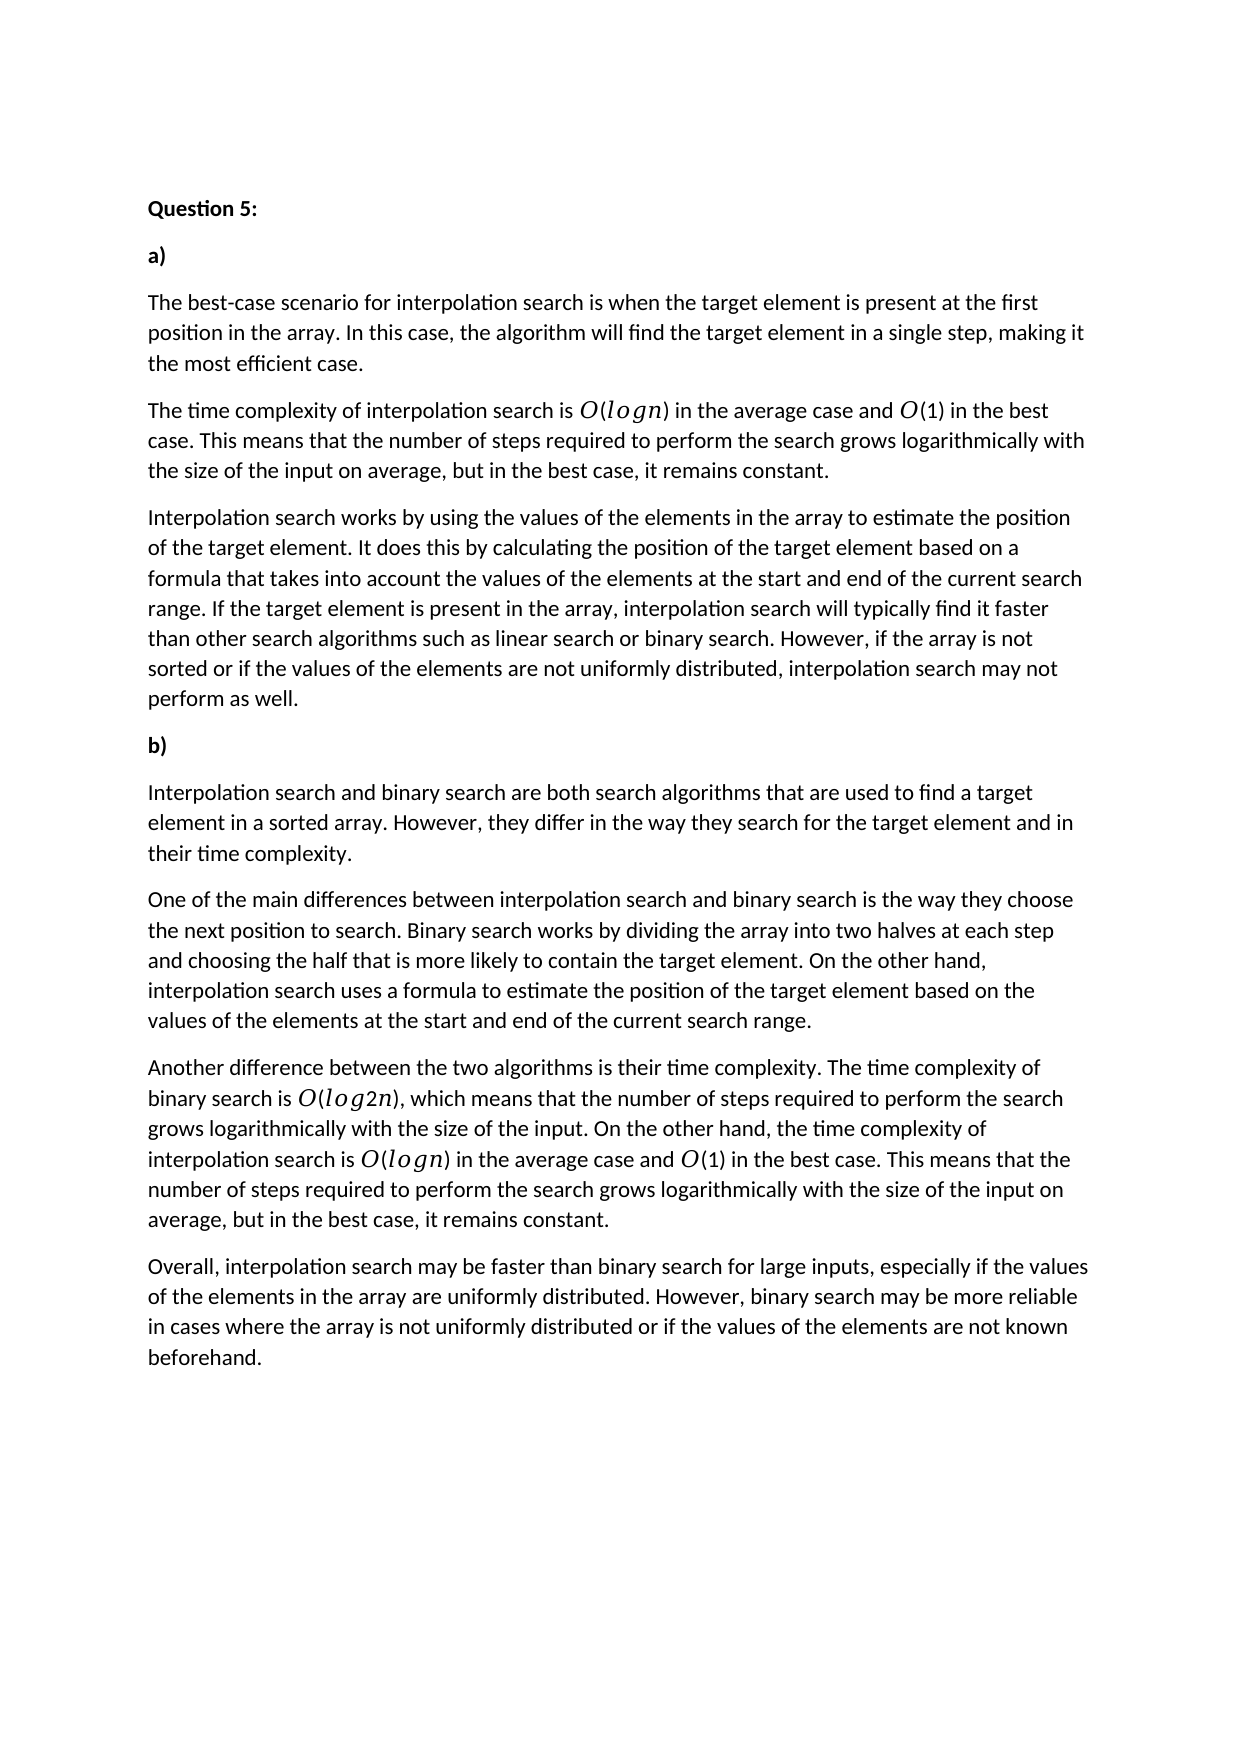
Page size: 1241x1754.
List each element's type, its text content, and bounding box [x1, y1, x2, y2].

text b) [148, 731, 1093, 759]
text Interpolation search and binary search are both search algorithms that are used to find a target element in a sorted array. However, they differ in the way they search for the target element and in their time complexity. [148, 778, 1093, 867]
text The best-case scenario for interpolation search is when the target element is present at the first position in the array. In this case, the algorithm will find the target element in a single step, making it the most efficient case. [148, 288, 1093, 377]
text Overall, interpolation search may be faster than binary search for large inputs, especially if the values of the elements in the array are uniformly distributed. However, binary search may be more reliable in cases where the array is not uniformly distributed or if the values of the elements are not known beforehand. [148, 1252, 1093, 1371]
text Question 5: [148, 194, 1093, 222]
text Interpolation search works by using the values of the elements in the array to estimate the position of the target element. It does this by calculating the position of the target element based on a formula that takes into account the values of the elements at the start and end of the current search range. If the target element is present in the array, interpolation search will typically find it faster than other search algorithms such as linear search or binary search. However, if the array is not sorted or if the values of the elements are not uniformly distributed, interpolation search may not perform as well. [148, 503, 1093, 712]
text The time complexity of interpolation search is 𝑂(𝑙𝑜𝑔𝑛) in the average case and 𝑂(1) in the best case. This means that the number of steps required to perform the search grows logarithmically with the size of the input on average, but in the best case, it remains constant. [148, 396, 1093, 484]
text Another difference between the two algorithms is their time complexity. The time complexity of binary search is 𝑂(𝑙𝑜𝑔2𝑛), which means that the number of steps required to perform the search grows logarithmically with the size of the input. On the other hand, the time complexity of interpolation search is 𝑂(𝑙𝑜𝑔𝑛) in the average case and 𝑂(1) in the best case. This means that the number of steps required to perform the search grows logarithmically with the size of the input on average, but in the best case, it remains constant. [148, 1053, 1093, 1233]
text a) [148, 241, 1093, 269]
text One of the main differences between interpolation search and binary search is the way they choose the next position to search. Binary search works by dividing the array into two halves at each step and choosing the half that is more likely to contain the target element. On the other hand, interpolation search uses a formula to estimate the position of the target element based on the values of the elements at the start and end of the current search range. [148, 886, 1093, 1034]
